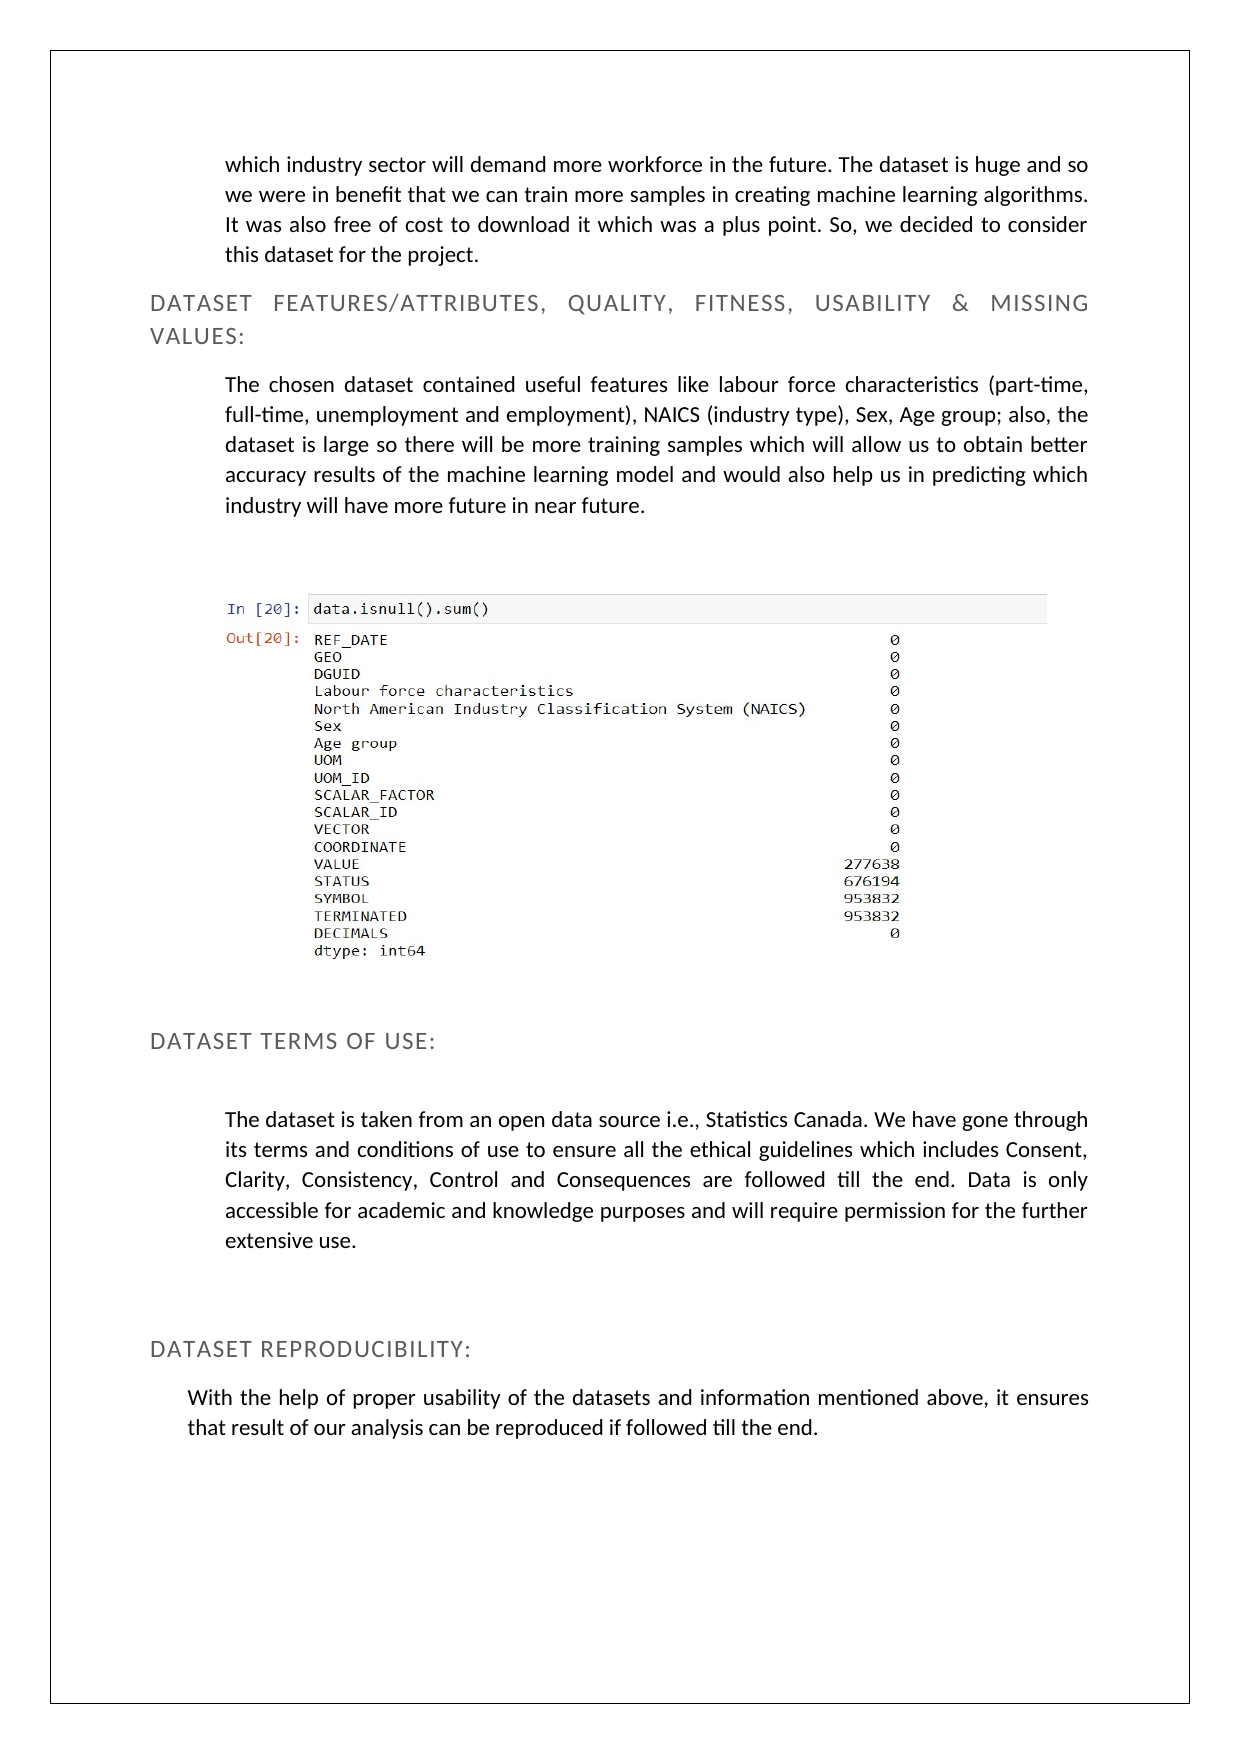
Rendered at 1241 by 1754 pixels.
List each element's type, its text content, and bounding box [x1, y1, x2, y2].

subtitle DATASET FEATURES/ATTRIBUTES, QUALITY, FITNESS, USABILITY & MISSING VALUES: [150, 287, 1090, 351]
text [225, 150, 1090, 269]
list The dataset is taken from an open data source i.e., Statistics Canada. We have gone through its terms and conditions of use to ensure all the ethical guidelines which includes Consent, Clarity, Consistency, Control and Consequences are followed till the end. Data is only accessible for academic and knowledge purposes and will require permission for the further extensive use. [225, 1105, 1090, 1254]
picture [225, 584, 1047, 977]
subtitle DATASET TERMS OF USE: [150, 1025, 1090, 1056]
subtitle DATASET REPRODUCIBILITY: [150, 1333, 1090, 1364]
text The chosen dataset contained useful features like labour force characteristics (part-time, full-time, unemployment and employment), NAICS (industry type), Sex, Age group; also, the dataset is large so there will be more training samples which will allow us to obtain better accuracy results of the machine learning model and would also help us in predicting which industry will have more future in near future. [225, 370, 1090, 519]
text With the help of proper usability of the datasets and information mentioned above, it ensures that result of our analysis can be reproduced if followed till the end. [187, 1383, 1090, 1441]
